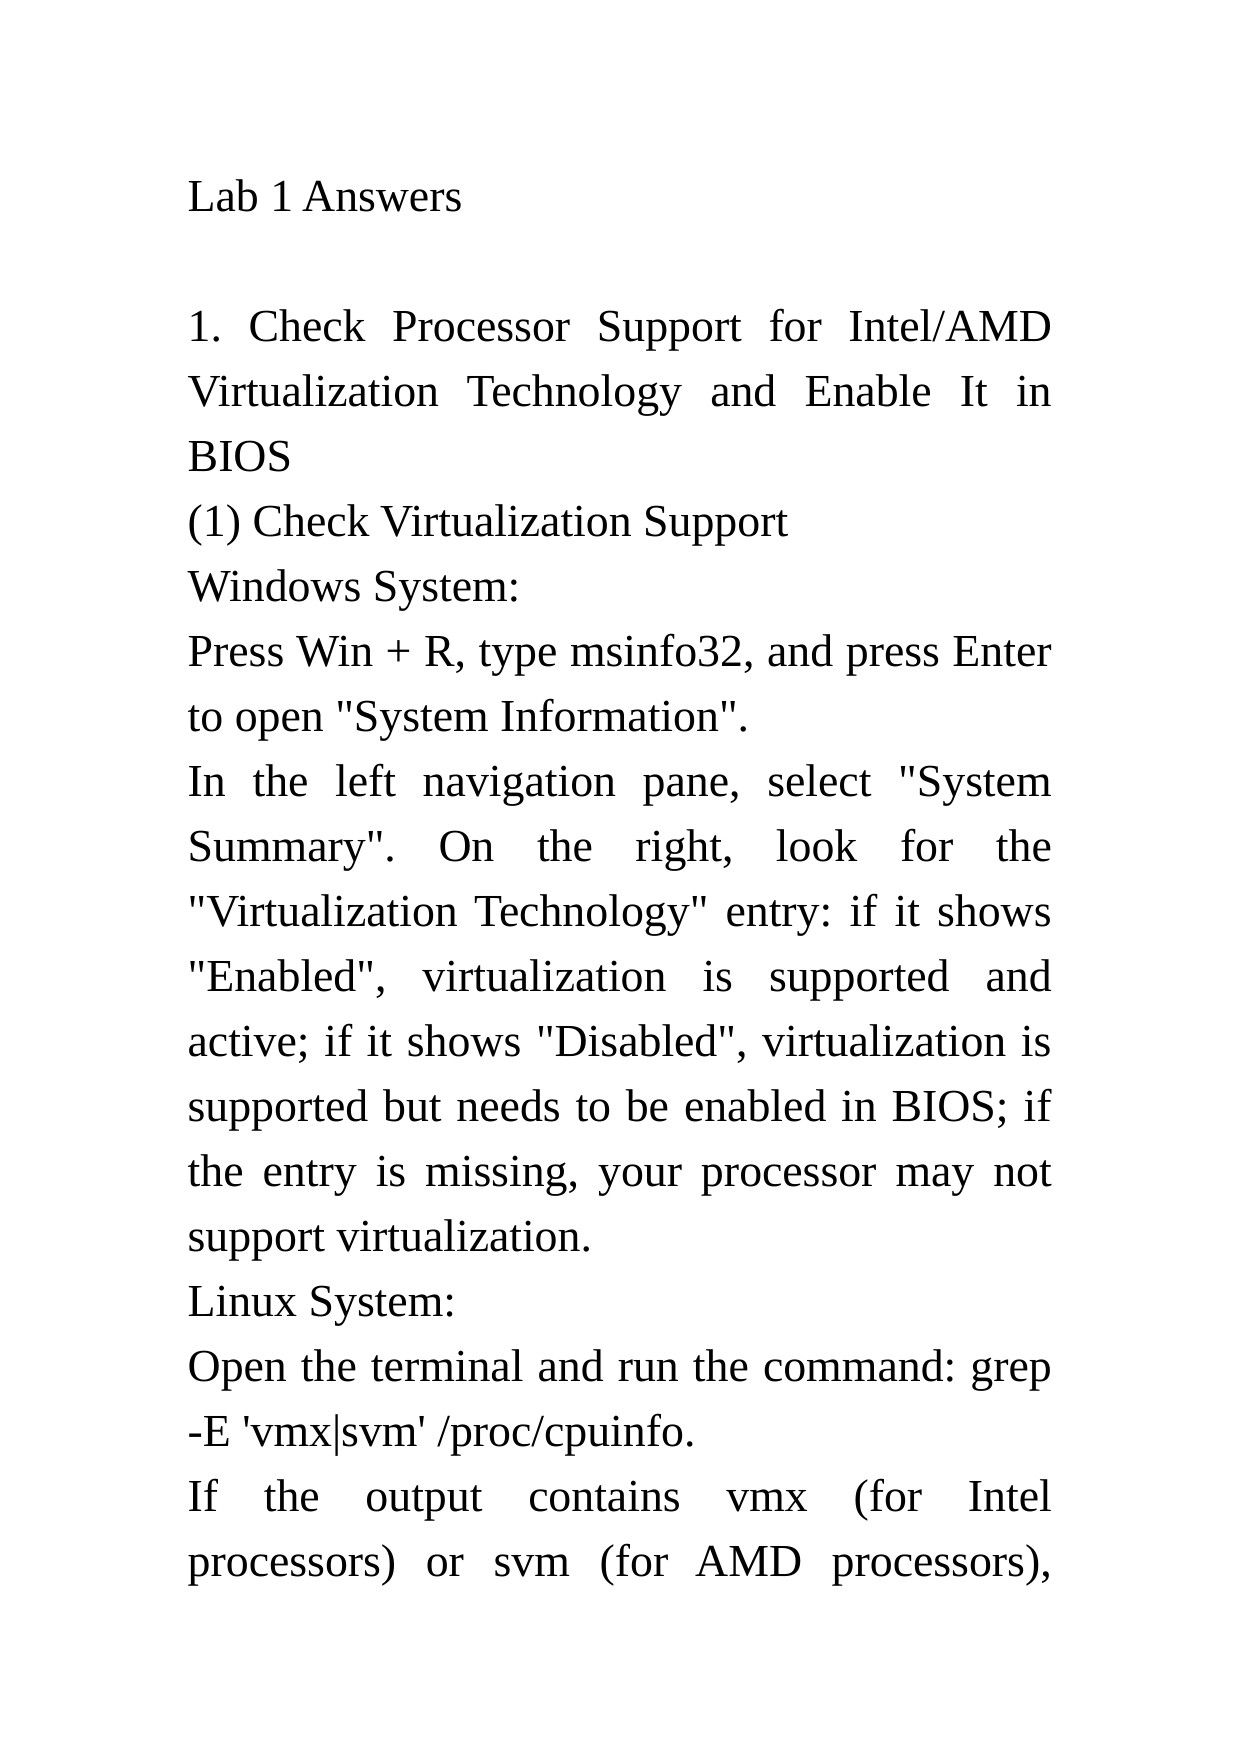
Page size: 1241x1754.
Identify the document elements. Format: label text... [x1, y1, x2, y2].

text 1. Check Processor Support for Intel/AMD Virtualization Technology and Enable It in BIOS [187, 292, 1053, 487]
text Press Win + R, type msinfo32, and press Enter to open "System Information". [187, 617, 1053, 747]
text Lab 1 Answers [187, 162, 1053, 227]
text Linux System: [187, 1267, 1053, 1332]
text (1) Check Virtualization Support [187, 487, 1053, 552]
text In the left navigation pane, select "System Summary". On the right, look for the "Virtualization Technology" entry: if it shows "Enabled", virtualization is supported and active; if it shows "Disabled", virtualization is supported but needs to be enabled in BIOS; if the entry is missing, your processor may not support virtualization. [187, 747, 1053, 1267]
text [187, 1462, 1053, 1592]
text Open the terminal and run the command: grep -E 'vmx|svm' /proc/cpuinfo. [187, 1332, 1053, 1462]
text Windows System: [187, 552, 1053, 617]
